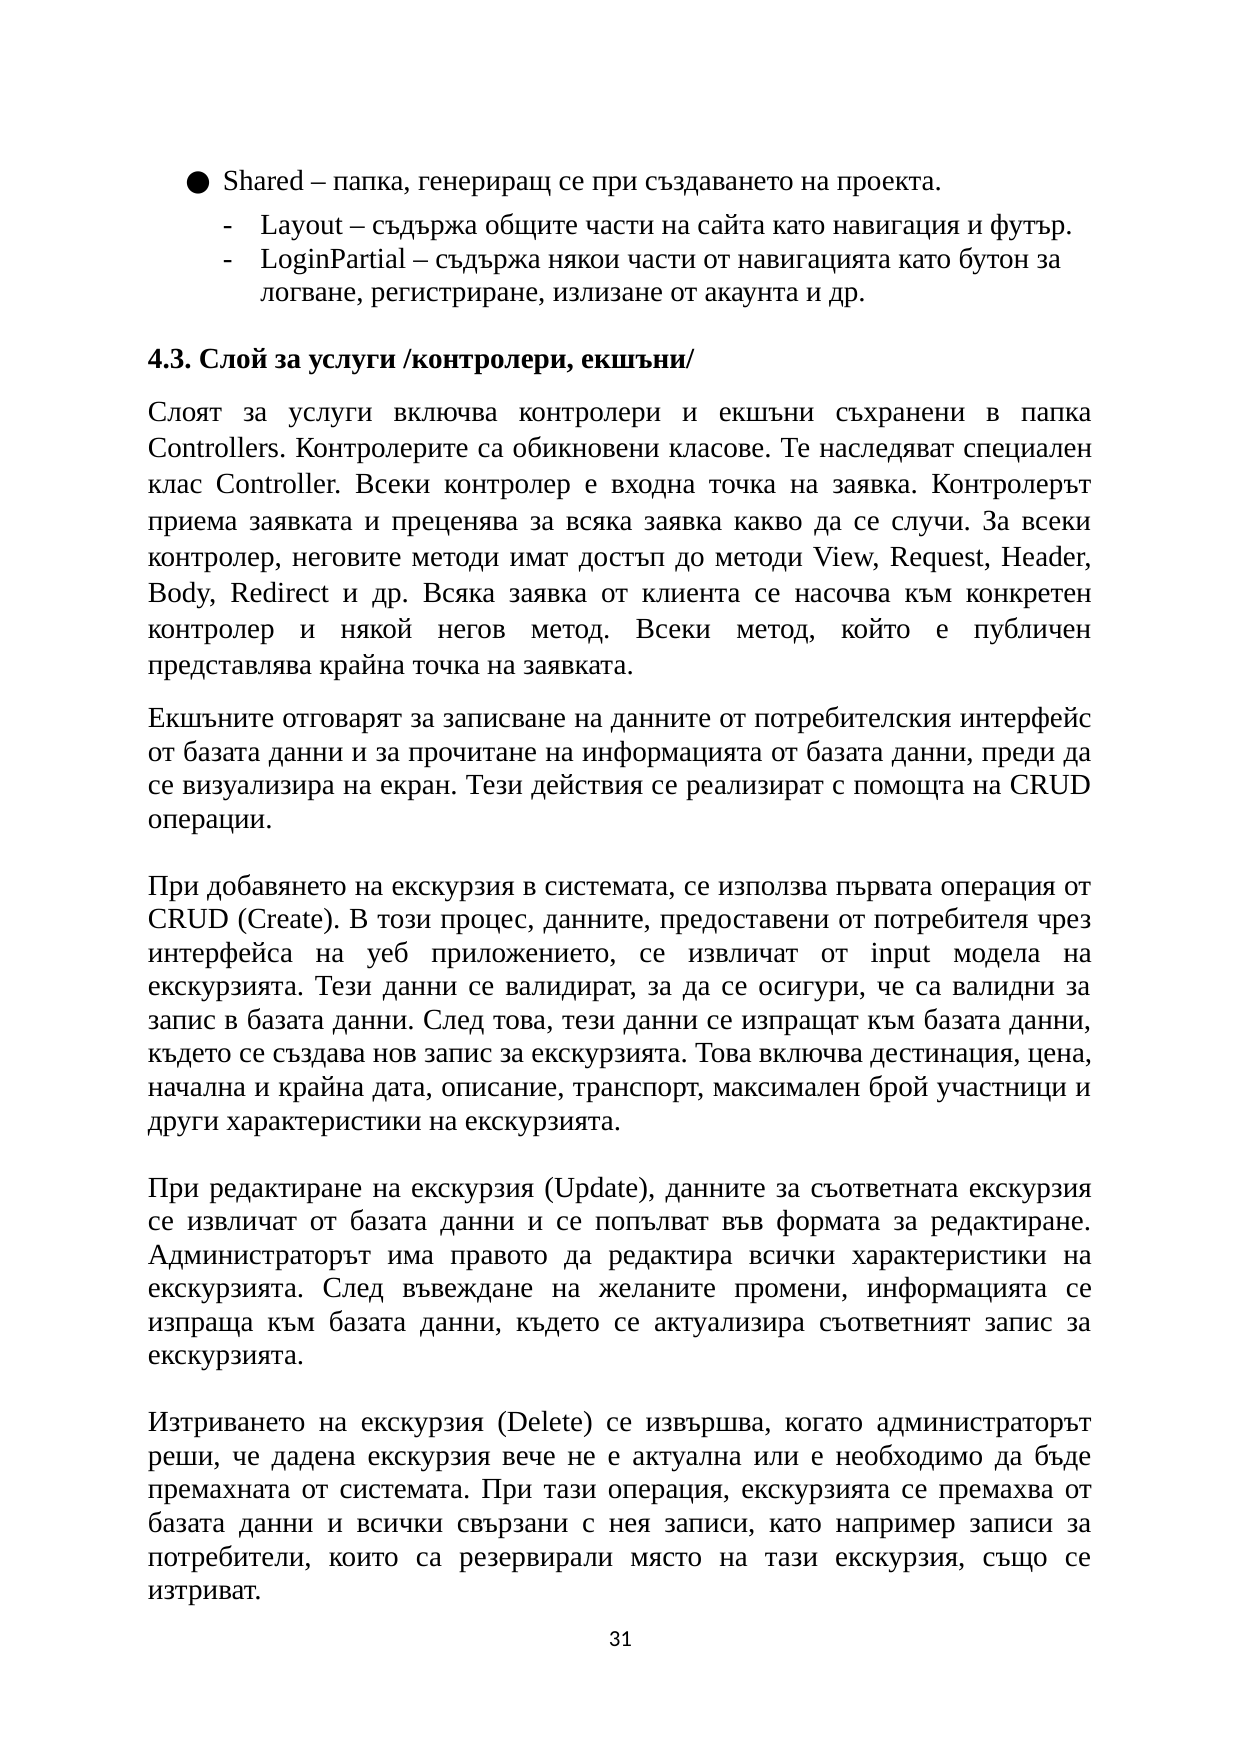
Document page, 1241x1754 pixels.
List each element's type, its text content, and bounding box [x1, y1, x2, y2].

list Shared – папка, генериращ се при създаването на проекта. [185, 148, 1093, 207]
text При редактиране на екскурзия (Update), данните за съответната екскурзия се извличат от базата данни и се попълват във формата за редактиране. Администраторът има правото да редактира всички характеристики на екскурзията. След въвеждане на желаните промени, информацията се изпраща към базата данни, където се актуализира съответният запис за екскурзията. [148, 1170, 1093, 1371]
text 4.3. Слой за услуги /контролери, екшъни/ [148, 342, 1093, 375]
text Изтриването на екскурзия (Delete) се извършва, когато администраторът реши, че дадена екскурзия вече не е актуална или е необходимо да бъде премахната от системата. При тази операция, екскурзията се премахва от базата данни и всички свързани с нея записи, като например записи за потребители, които са резервирали място на тази екскурзия, също се изтриват. [148, 1404, 1093, 1606]
list Layout – съдържа общите части на сайта като навигация и футър. [223, 207, 1093, 241]
text Екшъните отговарят за записване на данните от потребителския интерфейс от базата данни и за прочитане на информацията от базата данни, преди да се визуализира на екран. Тези действия се реализират с помощта на CRUD операции. [148, 700, 1093, 834]
text При добавянето на екскурзия в системата, се използва първата операция от CRUD (Create). В този процес, данните, предоставени от потребителя чрез интерфейса на уеб приложението, се извличат от input модела на екскурзията. Тези данни се валидират, за да се осигури, че са валидни за запис в базата данни. След това, тези данни се изпращат към базата данни, където се създава нов запис за екскурзията. Това включва дестинация, цена, начална и крайна дата, описание, транспорт, максимален брой участници и други характеристики на екскурзията. [148, 868, 1093, 1136]
list LoginPartial – съдържа някои части от навигацията като бутон за логване, регистриране, излизане от акаунта и др. [223, 241, 1093, 308]
text Слоят за услуги включва контролери и екшъни съхранени в папка Controllers. Контролерите са обикновени класове. Те наследяват специален клас Controller. Всеки контролер е входна точка на заявка. Контролерът приема заявката и преценява за всяка заявка какво да се случи. За всеки контролер, неговите методи имат достъп до методи View, Request, Header, Body, Redirect и др. Всяка заявка от клиента се насочва към конкретен контролер и някой негов метод. Всеки метод, който е публичен представлява крайна точка на заявката. [148, 394, 1093, 681]
